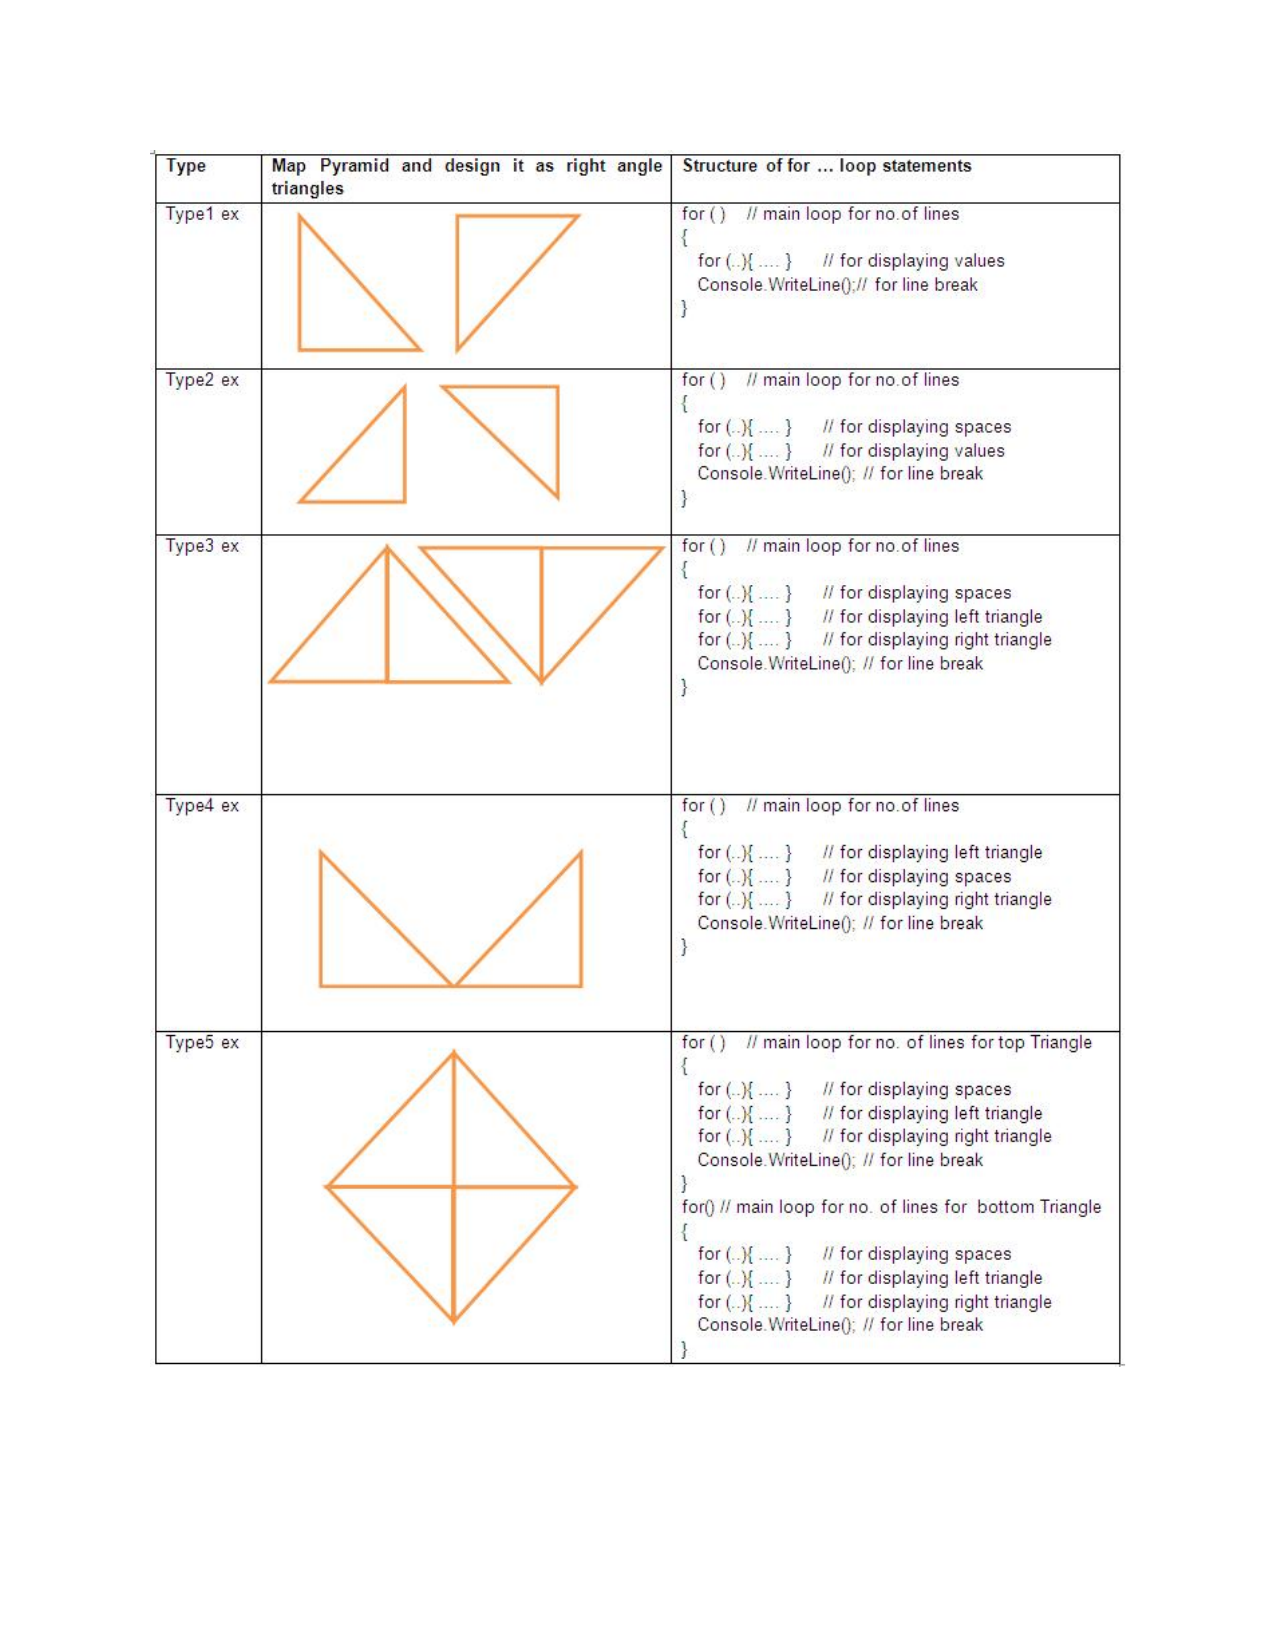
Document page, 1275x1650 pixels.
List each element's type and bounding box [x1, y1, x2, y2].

picture [150, 150, 1125, 1367]
